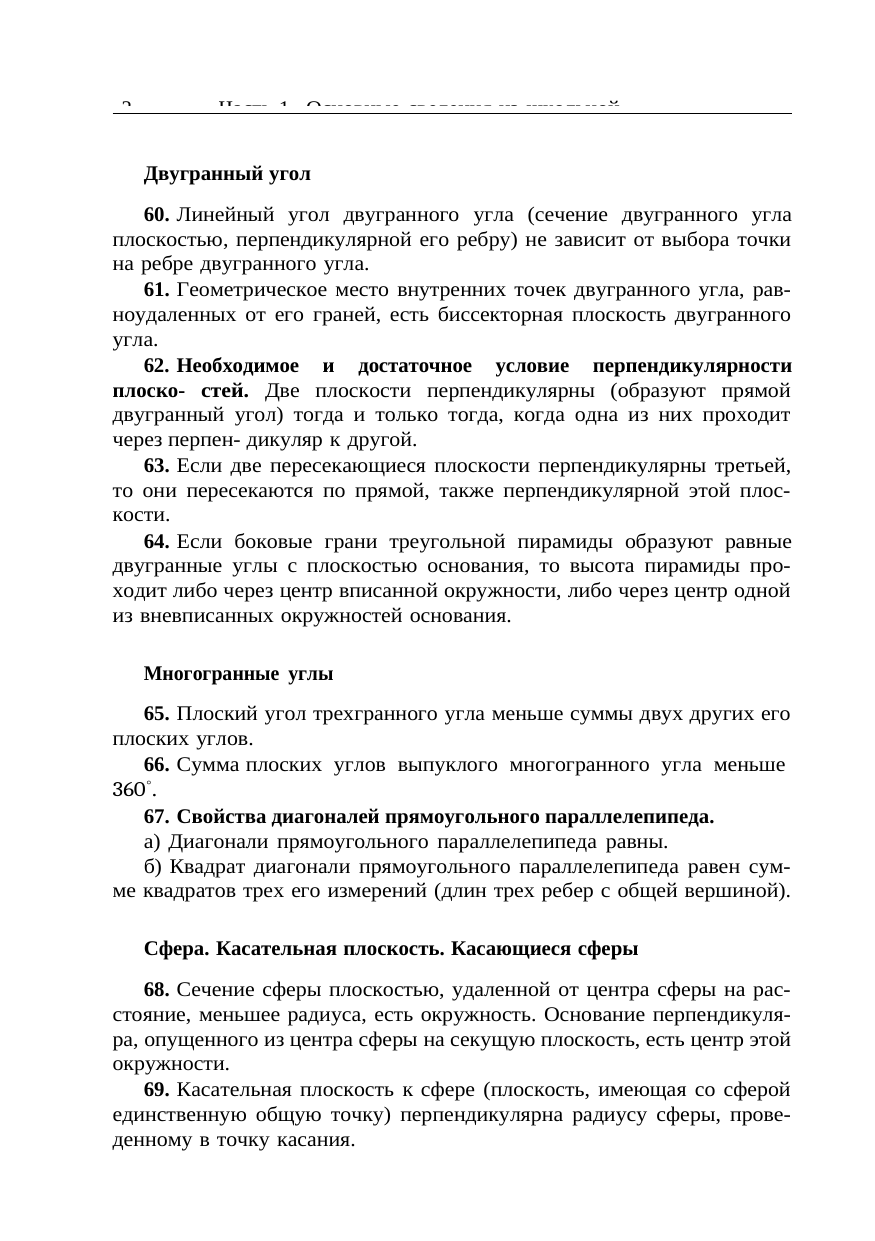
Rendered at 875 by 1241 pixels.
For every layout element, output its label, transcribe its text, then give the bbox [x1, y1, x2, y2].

list Сечение сферы плоскостью, удаленной от центра сферы на рас- стояние, меньшее радиуса, есть окружность. Основание перпендикуля- ра, опущенного из центра сферы на секущую плоскость, есть центр этой окружности. [112, 977, 792, 1075]
text 360◦. [112, 776, 805, 801]
list Геометрическое место внутренних точек двугранного угла, рав- ноудаленных от его граней, есть биссекторная плоскость двугранного угла. [112, 277, 792, 351]
list Касательная плоскость к сфере (плоскость, имеющая со сферой единственную общую точку) перпендикулярна радиусу сферы, прове- денному в точку касания. [112, 1077, 792, 1151]
text б) Квадрат диагонали прямоугольного параллелепипеда равен сум- ме квадратов трех его измерений (длин трех ребер с общей вершиной). [112, 853, 805, 902]
subtitle Сфера. Касательная плоскость. Касающиеся сферы [143, 936, 805, 960]
list Свойства диагоналей прямоугольного параллелепипеда. [143, 803, 805, 828]
list Необходимое и достаточное условие перпендикулярности плоско- стей. Две плоскости перпендикулярны (образуют прямой двугранный угол) тогда и только тогда, когда одна из них проходит через перпен- дикуляр к другой. [112, 353, 792, 451]
subtitle Двугранный угол [143, 161, 805, 185]
list Если две пересекающиеся плоскости перпендикулярны третьей, то они пересекаются по прямой, также перпендикулярной этой плос- кости. [112, 453, 792, 526]
list Плоский угол трехгранного угла меньше суммы двух других его плоских углов. [112, 701, 792, 750]
text а) Диагонали прямоугольного параллелепипеда равны. [143, 828, 805, 853]
list Линейный угол двугранного угла (сечение двугранного угла плоскостью, перпендикулярной его ребру) не зависит от выбора точки на ребре двугранного угла. [112, 202, 792, 275]
list Если боковые грани треугольной пирамиды образуют равные двугранные углы с плоскостью основания, то высота пирамиды про- ходит либо через центр вписанной окружности, либо через центр одной из вневписанных окружностей основания. [112, 528, 792, 627]
subtitle Многогранные углы [143, 661, 805, 685]
list Сумма плоских углов выпуклого многогранного угла меньше [143, 752, 805, 776]
